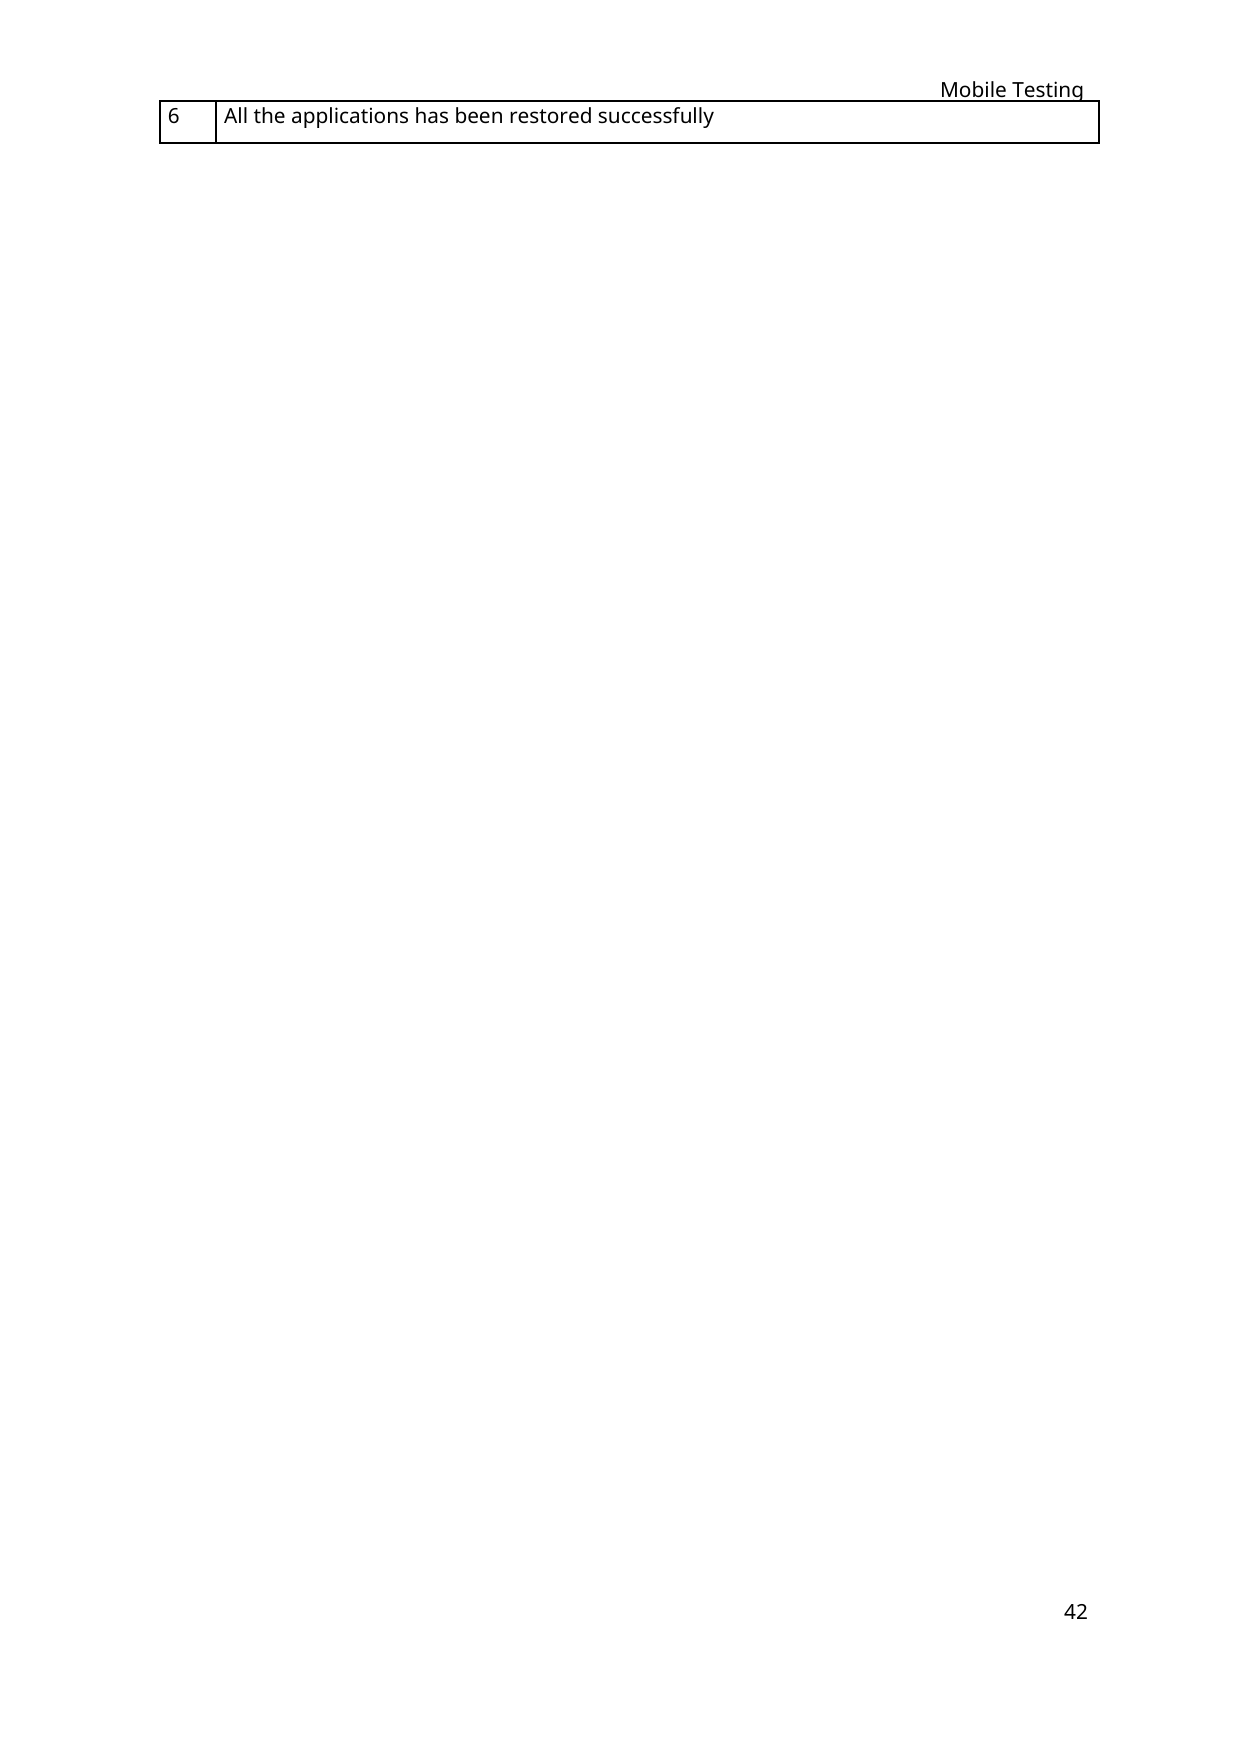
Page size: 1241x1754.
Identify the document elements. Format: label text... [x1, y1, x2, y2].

table_cell 6 [161, 102, 215, 142]
table_cell All the applications has been restored successfully [217, 102, 1098, 142]
